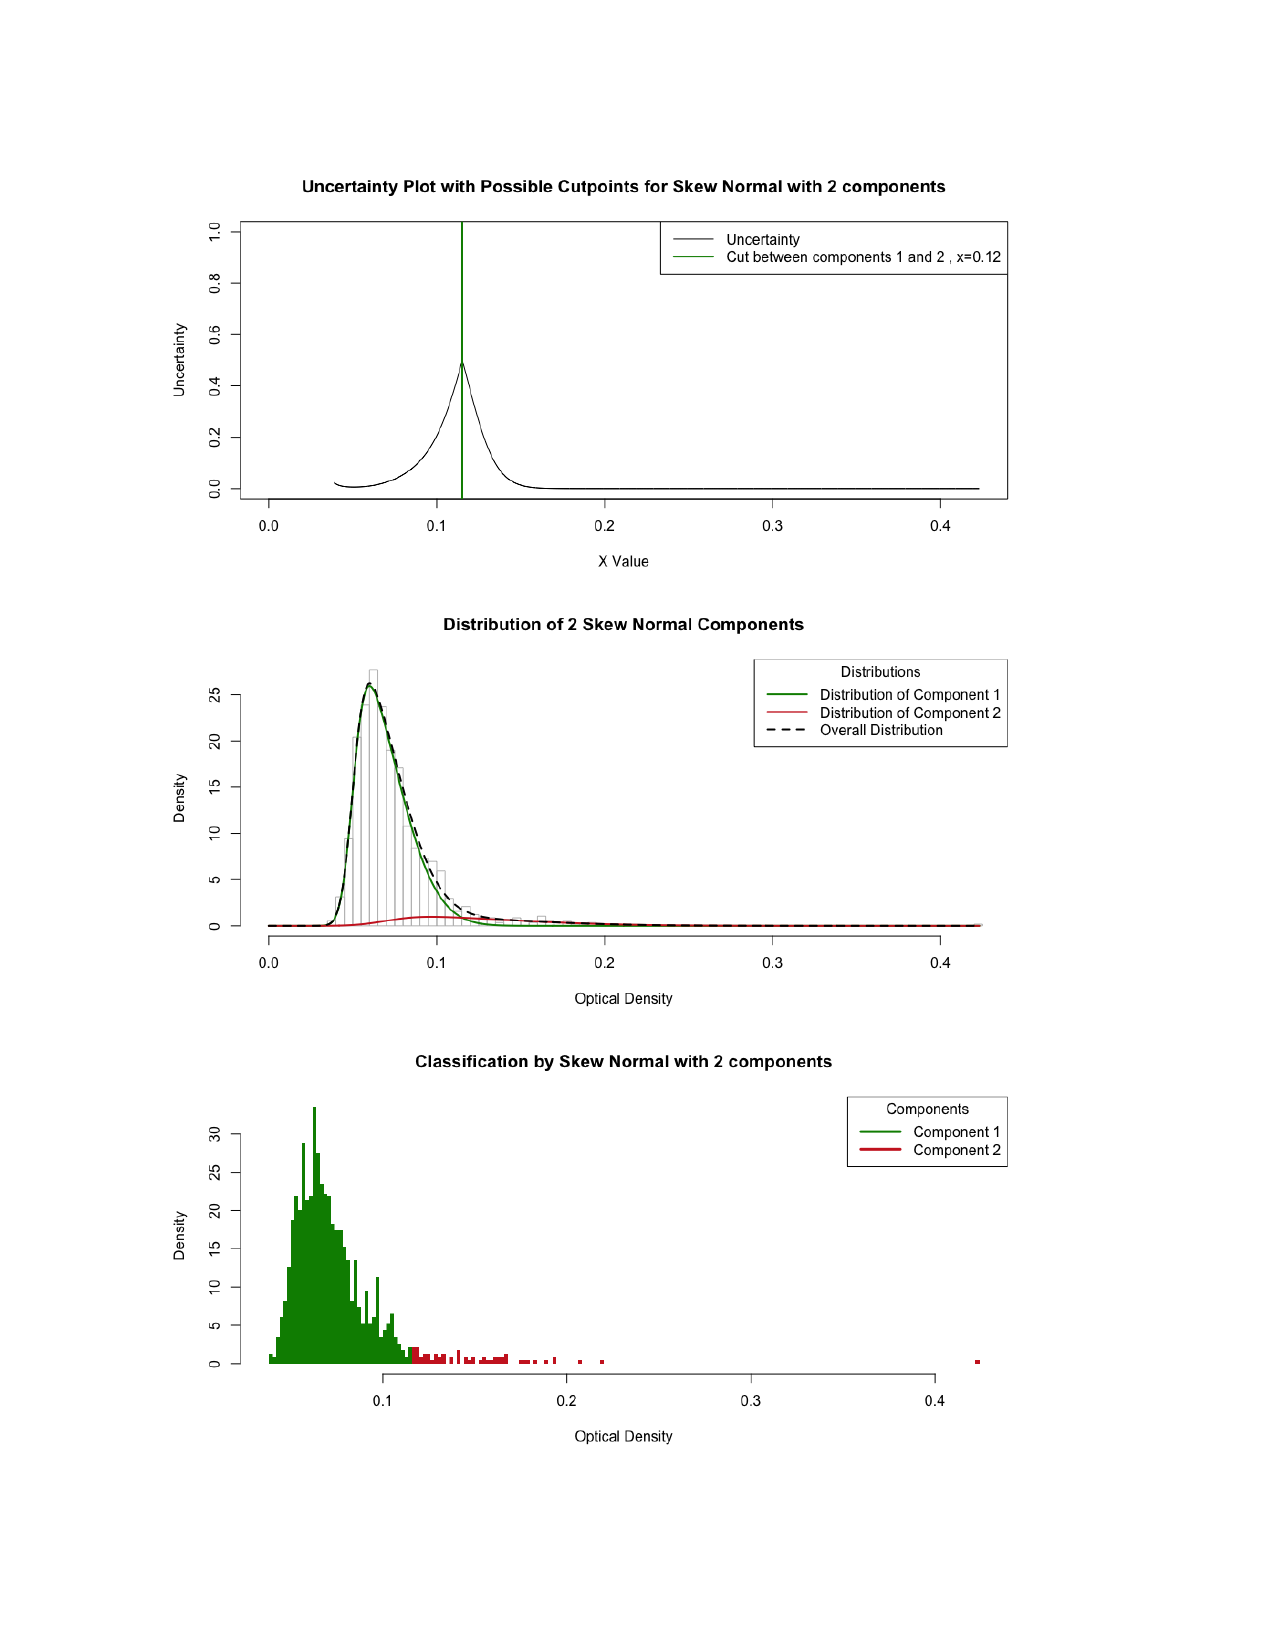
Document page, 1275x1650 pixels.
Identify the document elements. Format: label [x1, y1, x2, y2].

picture [168, 150, 1044, 1463]
